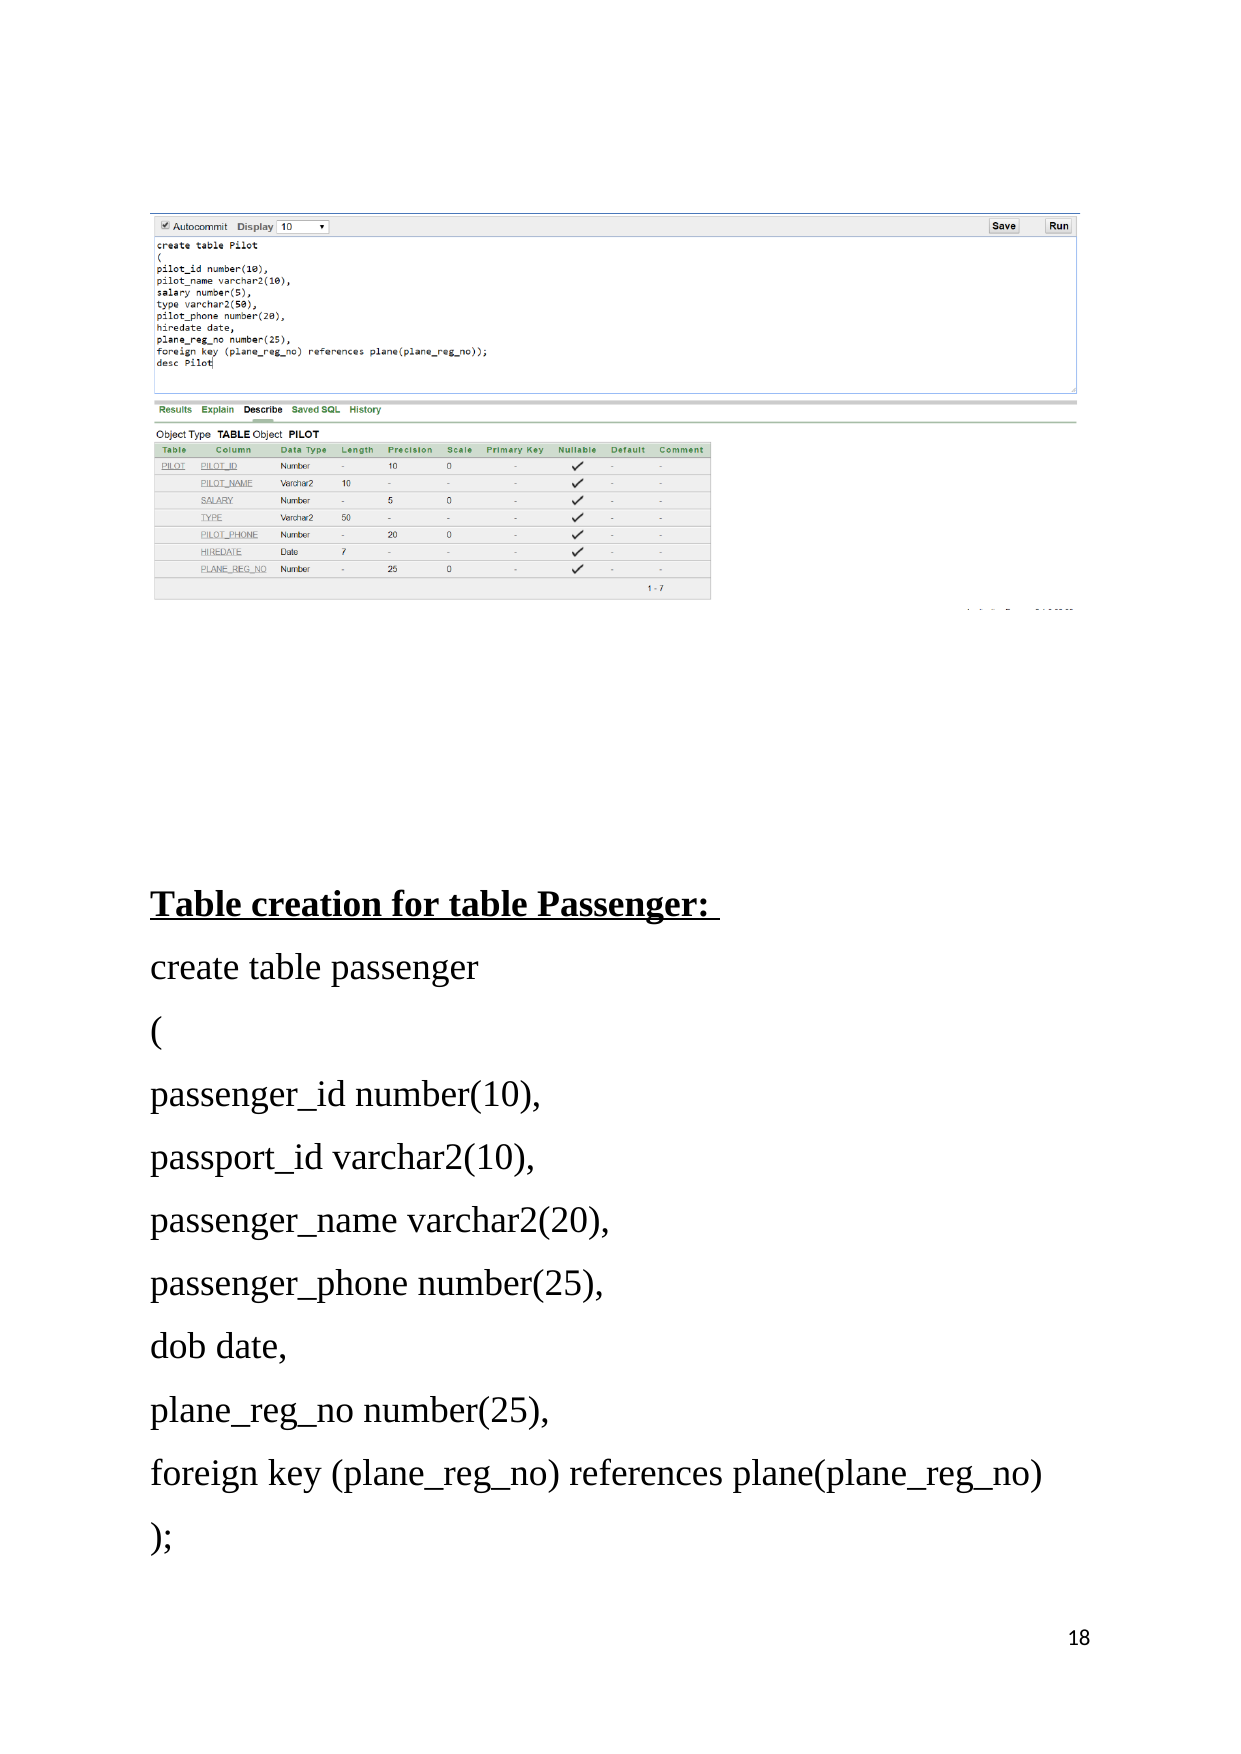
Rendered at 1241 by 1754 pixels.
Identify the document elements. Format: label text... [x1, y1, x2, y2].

text dob date, [150, 1324, 1090, 1367]
text ( [150, 1008, 1090, 1051]
text foreign key (plane_reg_no) references plane(plane_reg_no) [150, 1450, 1090, 1493]
text ); [150, 1513, 1090, 1557]
text passenger_name varchar2(20), [150, 1197, 1090, 1241]
text plane_reg_no number(25), [150, 1387, 1090, 1430]
text passport_id varchar2(10), [150, 1134, 1090, 1177]
text passenger_phone number(25), [150, 1261, 1090, 1304]
picture [150, 213, 1080, 610]
text Table creation for table Passenger: [150, 881, 1090, 924]
text create table passenger [150, 944, 1090, 988]
text passenger_id number(10), [150, 1071, 1090, 1114]
